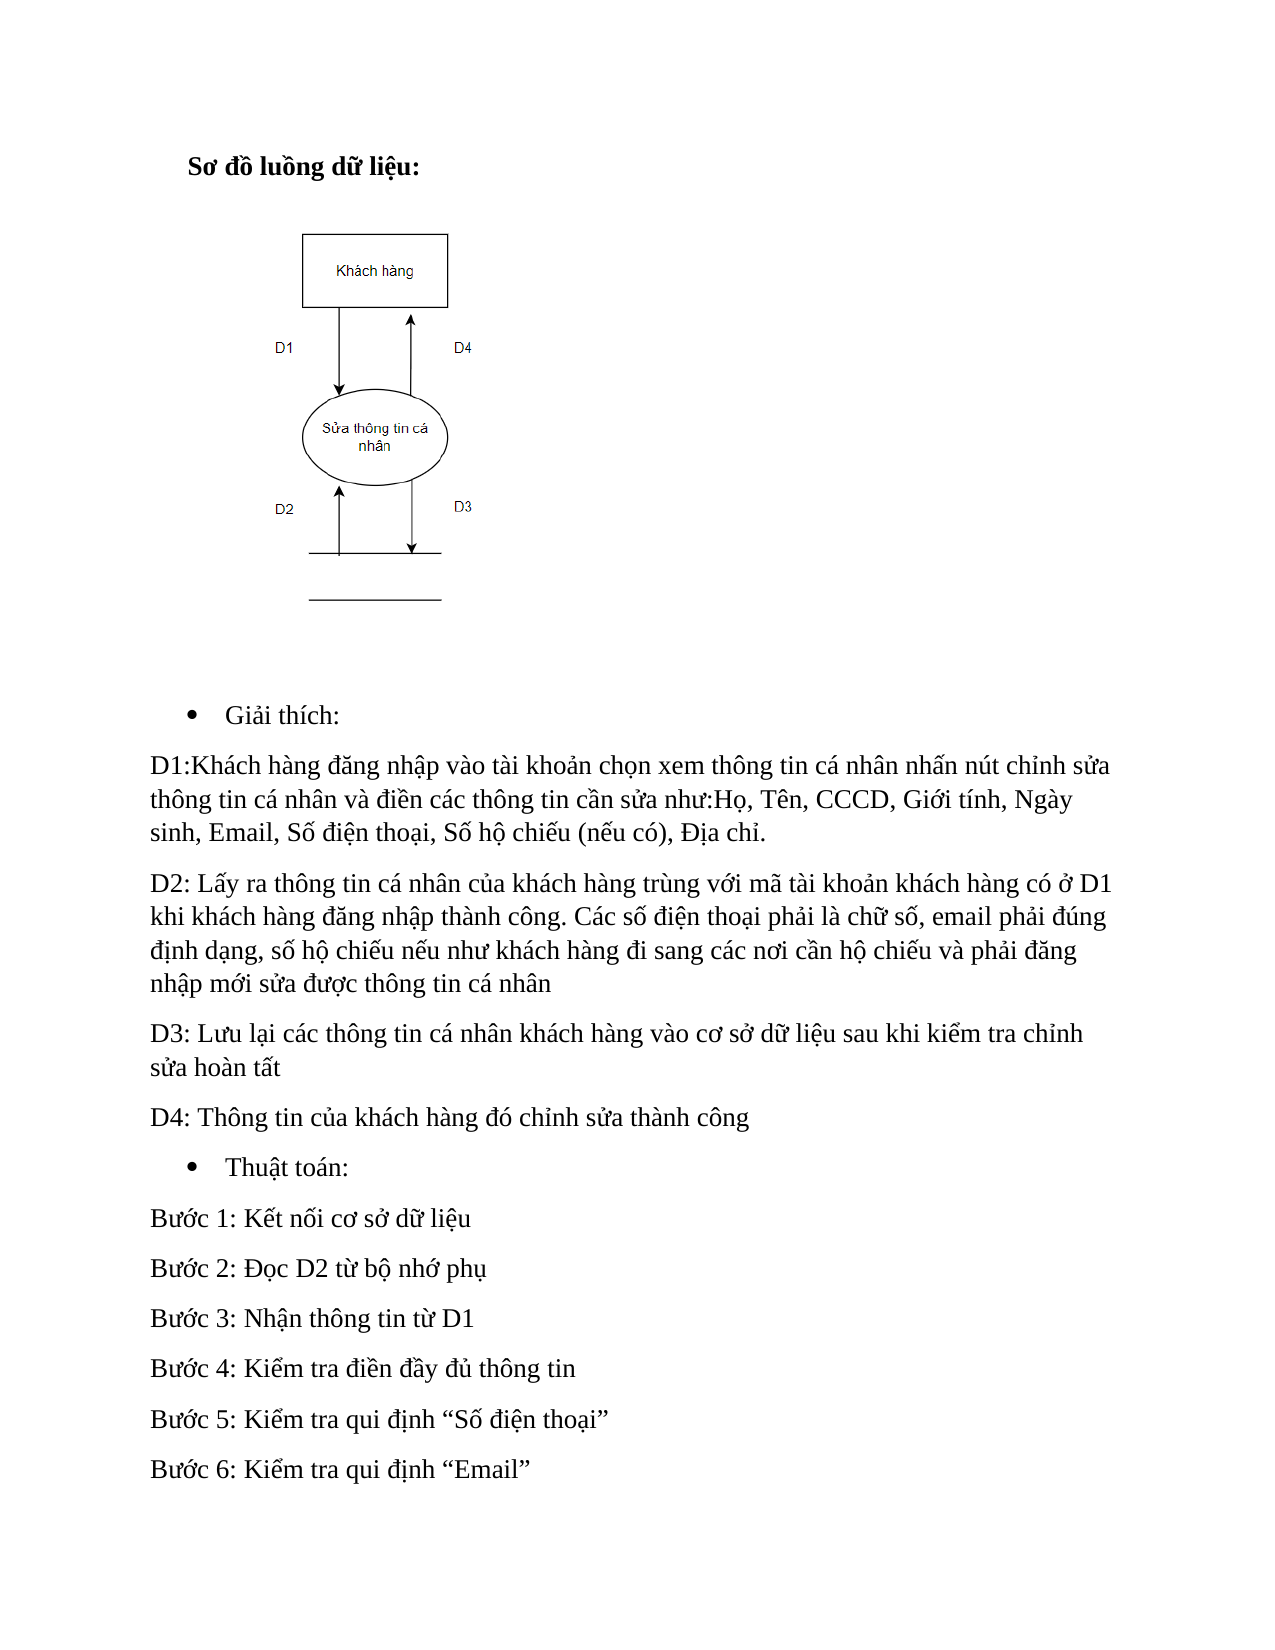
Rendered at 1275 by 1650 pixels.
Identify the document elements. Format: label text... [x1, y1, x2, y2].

text Bước 1: Kết nối cơ sở dữ liệu [150, 1202, 1125, 1233]
text Sơ đồ luồng dữ liệu: [187, 150, 1125, 181]
text D3: Lưu lại các thông tin cá nhân khách hàng vào cơ sở dữ liệu sau khi kiểm tra chỉnh sửa hoàn tất [150, 1018, 1125, 1082]
text D4: Thông tin của khách hàng đó chỉnh sửa thành công [150, 1101, 1125, 1132]
text Bước 6: Kiểm tra qui định “Email” [150, 1453, 1125, 1484]
text D2: Lấy ra thông tin cá nhân của khách hàng trùng với mã tài khoản khách hàng có ở D1 khi khách hàng đăng nhập thành công. Các số điện thoại phải là chữ số, email phải đúng định dạng, số hộ chiếu nếu như khách hàng đi sang các nơi cần hộ chiếu và phải đăng nhập mới sửa được thông tin cá nhân [150, 867, 1125, 998]
text Bước 3: Nhận thông tin từ D1 [150, 1302, 1125, 1333]
picture [187, 200, 638, 681]
text Bước 4: Kiểm tra điền đầy đủ thông tin [150, 1353, 1125, 1384]
text Bước 5: Kiểm tra qui định “Số điện thoại” [150, 1403, 1125, 1434]
text Bước 2: Đọc D2 từ bộ nhớ phụ [150, 1252, 1125, 1283]
list Giải thích: [187, 699, 1125, 730]
list Thuật toán: [187, 1152, 1125, 1183]
text D1:Khách hàng đăng nhập vào tài khoản chọn xem thông tin cá nhân nhấn nút chỉnh sửa thông tin cá nhân và điền các thông tin cần sửa như:Họ, Tên, CCCD, Giới tính, Ngày sinh, Email, Số điện thoại, Số hộ chiếu (nếu có), Địa chỉ. [150, 749, 1125, 848]
